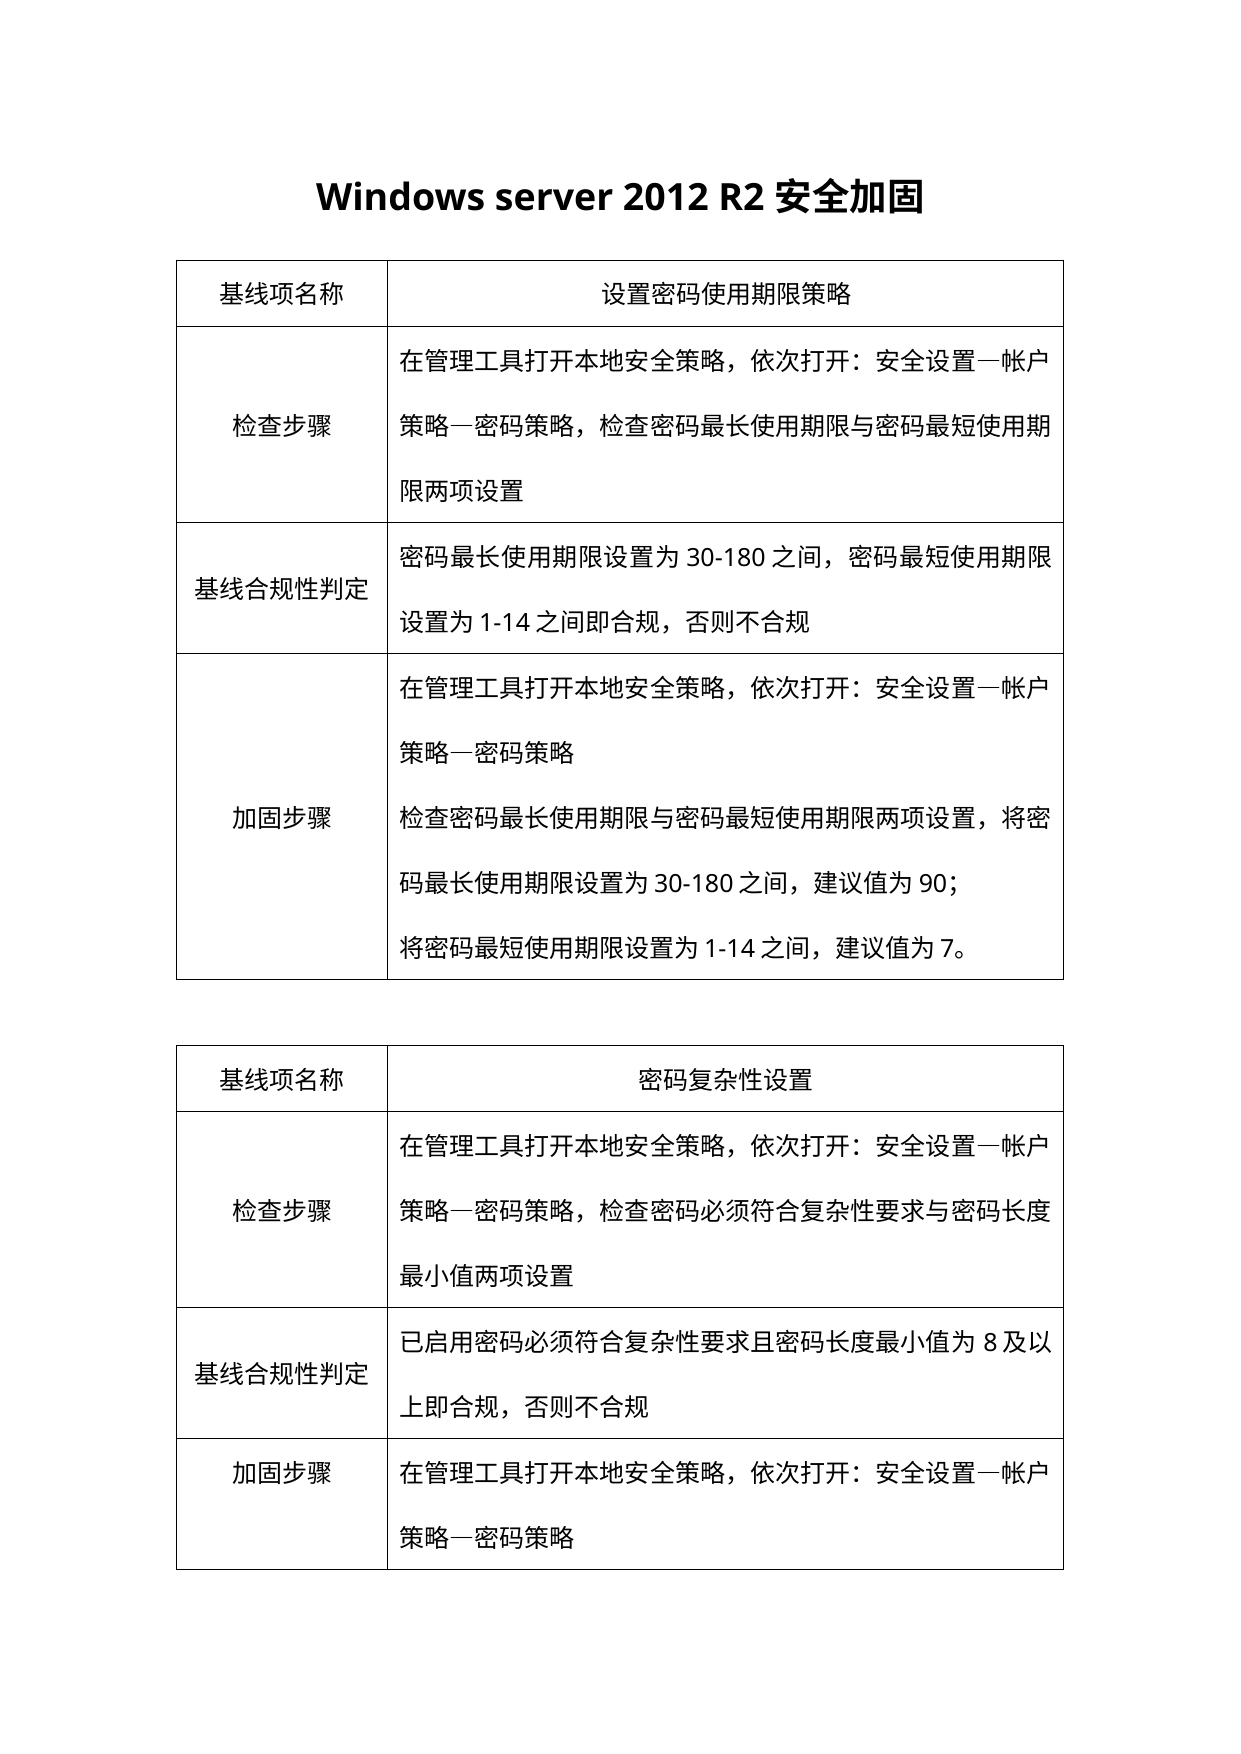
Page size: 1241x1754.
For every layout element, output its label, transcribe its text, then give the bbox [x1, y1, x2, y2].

table_header 设置密码使用期限策略 [388, 261, 1063, 326]
table_cell 已启用密码必须符合复杂性要求且密码长度最小值为8及以上即合规，否则不合规 [388, 1308, 1063, 1438]
table_cell 加固步骤 [177, 654, 387, 979]
table_cell 密码最长使用期限设置为30-180之间，密码最短使用期限设置为1-14之间即合规，否则不合规 [388, 523, 1063, 653]
table_cell 在管理工具打开本地安全策略，依次打开：安全设置—帐户策略—密码策略，检查密码最长使用期限与密码最短使用期限两项设置 [388, 327, 1063, 522]
table_cell 在管理工具打开本地安全策略，依次打开：安全设置—帐户策略—密码策略 检查密码最长使用期限与密码最短使用期限两项设置，将密码最长使用期限设置为30-180之间，建议值为90； 将密码最短使用期限设置为1-14之间，建议值为7。 [388, 654, 1063, 979]
table_cell 基线合规性判定 [177, 1308, 387, 1438]
table_cell 检查步骤 [177, 327, 387, 522]
text Windows server 2012 R2 安全加固 [187, 162, 1053, 227]
table_cell 在管理工具打开本地安全策略，依次打开：安全设置—帐户策略—密码策略，检查密码必须符合复杂性要求与密码长度最小值两项设置 [388, 1112, 1063, 1307]
table_header 基线项名称 [177, 261, 387, 326]
table_header 密码复杂性设置 [388, 1046, 1063, 1111]
table_cell 检查步骤 [177, 1112, 387, 1307]
table_cell 加固步骤 [177, 1439, 387, 1569]
table_cell 基线合规性判定 [177, 523, 387, 653]
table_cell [388, 1439, 1063, 1569]
table_header 基线项名称 [177, 1046, 387, 1111]
